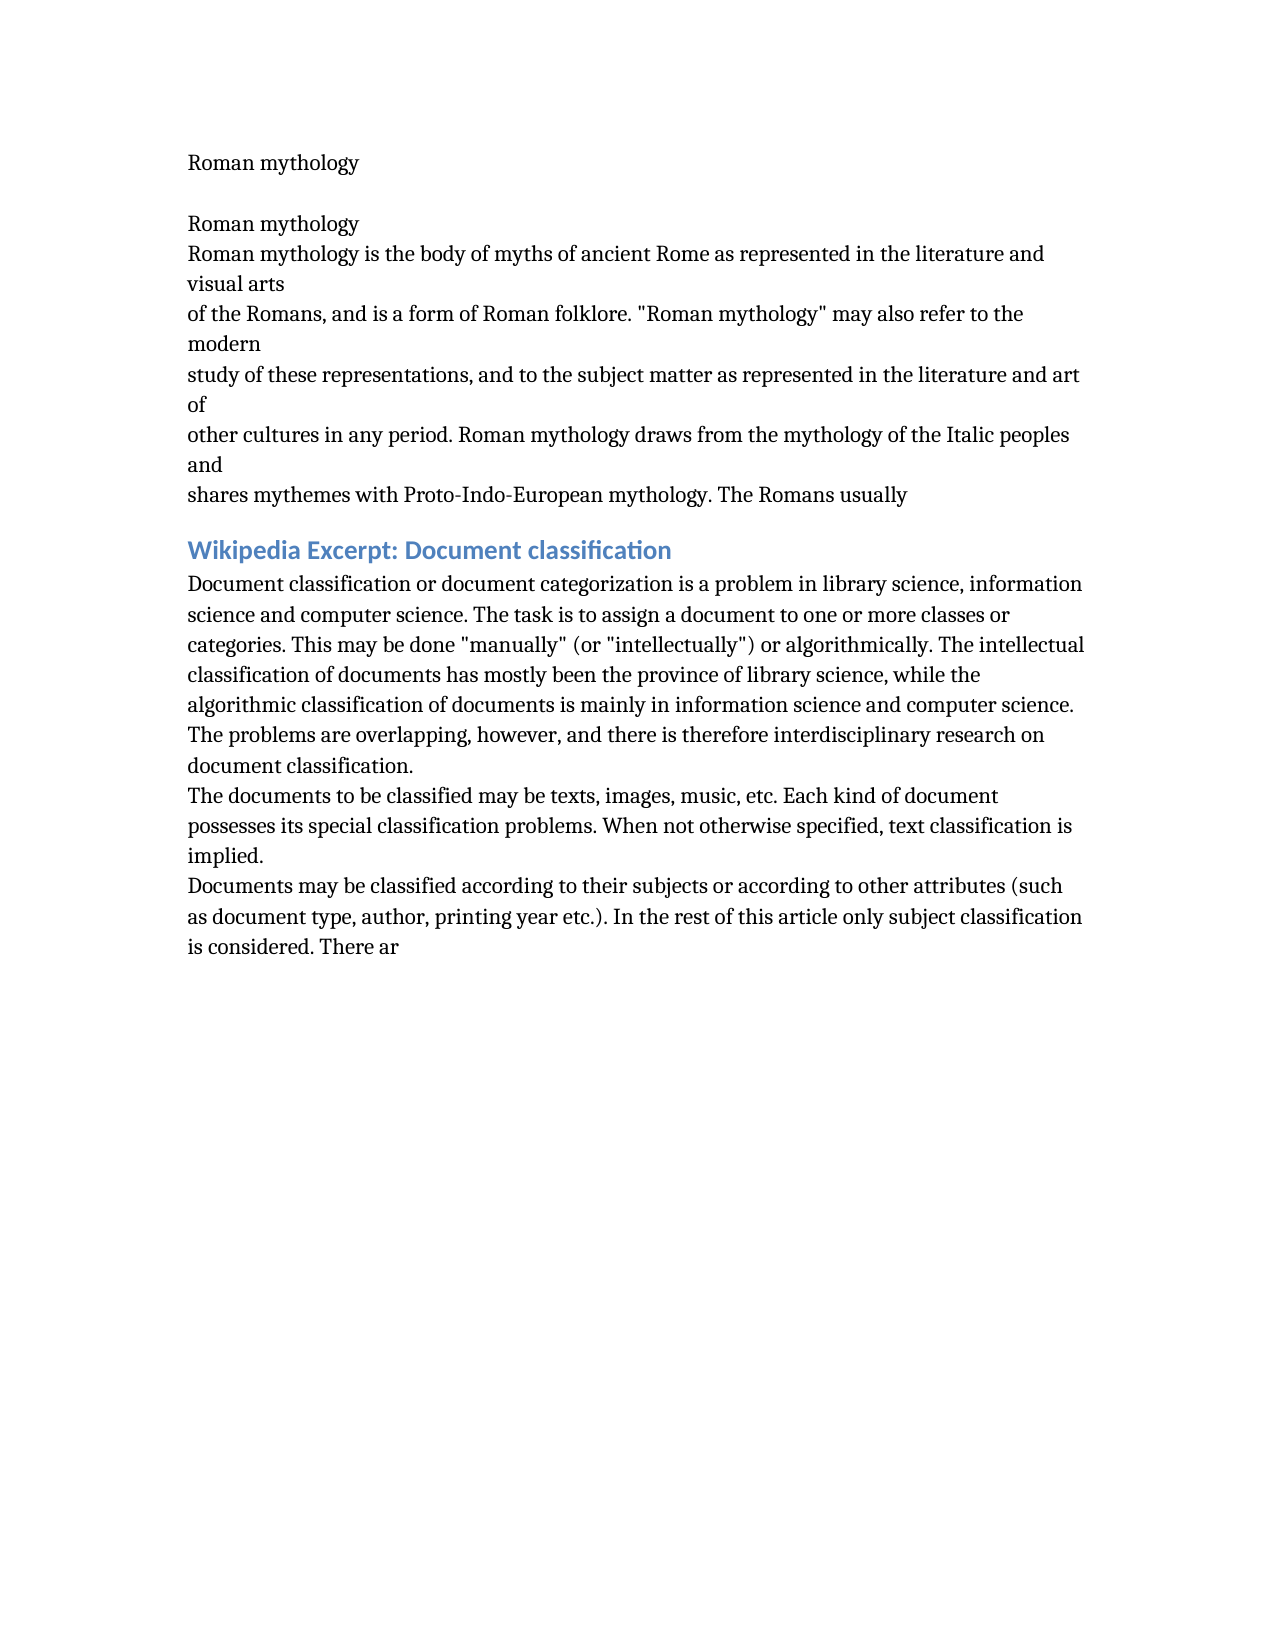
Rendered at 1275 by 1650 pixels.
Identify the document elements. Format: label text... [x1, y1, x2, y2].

text Document classification or document categorization is a problem in library science, information science and computer science. The task is to assign a document to one or more classes or categories. This may be done "manually" (or "intellectually") or algorithmically. The intellectual classification of documents has mostly been the province of library science, while the algorithmic classification of documents is mainly in information science and computer science. The problems are overlapping, however, and there is therefore interdisciplinary research on document classification. The documents to be classified may be texts, images, music, etc. Each kind of document possesses its special classification problems. When not otherwise specified, text classification is implied. Documents may be classified according to their subjects or according to other attributes (such as document type, author, printing year etc.). In the rest of this article only subject classification is considered. There ar [187, 571, 1087, 960]
text Roman mythology Roman mythology Roman mythology is the body of myths of ancient Rome as represented in the literature and visual arts of the Romans, and is a form of Roman folklore. "Roman mythology" may also refer to the modern study of these representations, and to the subject matter as represented in the literature and art of other cultures in any period. Roman mythology draws from the mythology of the Italic peoples and shares mythemes with Proto-Indo-European mythology. The Romans usually [187, 150, 1087, 509]
subtitle Wikipedia Excerpt: Document classification [187, 533, 1087, 566]
